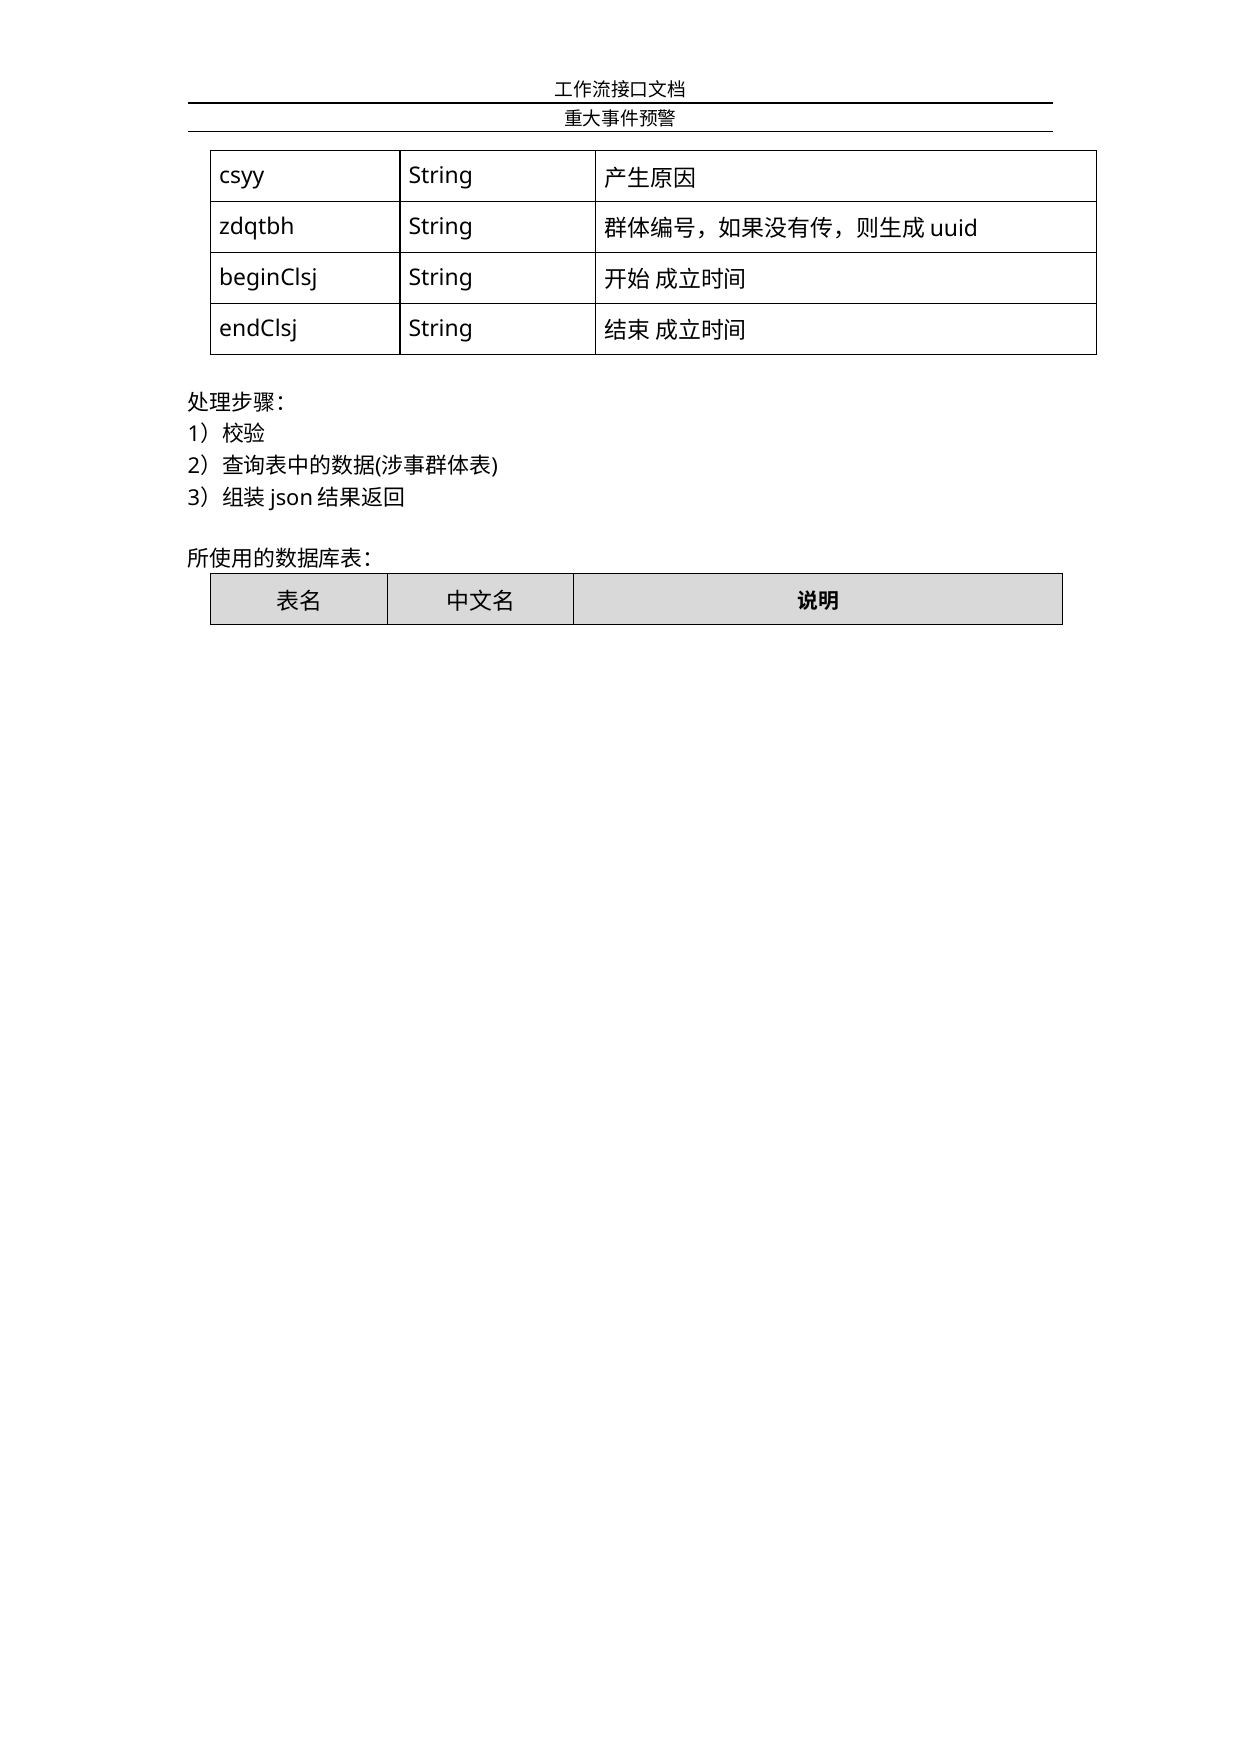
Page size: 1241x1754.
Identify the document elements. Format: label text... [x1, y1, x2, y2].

table_cell 开始 成立时间 [596, 253, 1096, 303]
table_cell endClsj [211, 304, 399, 354]
table_cell csyy [211, 151, 399, 201]
text 处理步骤： [187, 385, 1053, 416]
list 所使用的数据库表： [187, 541, 1053, 573]
table_cell String [401, 253, 595, 303]
table_cell zdqtbh [211, 202, 399, 252]
table_cell 群体编号，如果没有传，则生成uuid [596, 202, 1096, 252]
table_cell 产生原因 [596, 151, 1096, 201]
table_cell String [401, 202, 595, 252]
table_header 说明 [574, 574, 1062, 624]
table_cell String [401, 151, 595, 201]
table_cell beginClsj [211, 253, 399, 303]
list 3）组装json结果返回 [187, 480, 1053, 512]
table_header 中文名 [388, 574, 573, 624]
list 2）查询表中的数据(涉事群体表) [187, 448, 1053, 480]
table_cell 结束 成立时间 [596, 304, 1096, 354]
table_cell String [401, 304, 595, 354]
table_header 表名 [211, 574, 387, 624]
list 1）校验 [187, 416, 1053, 448]
